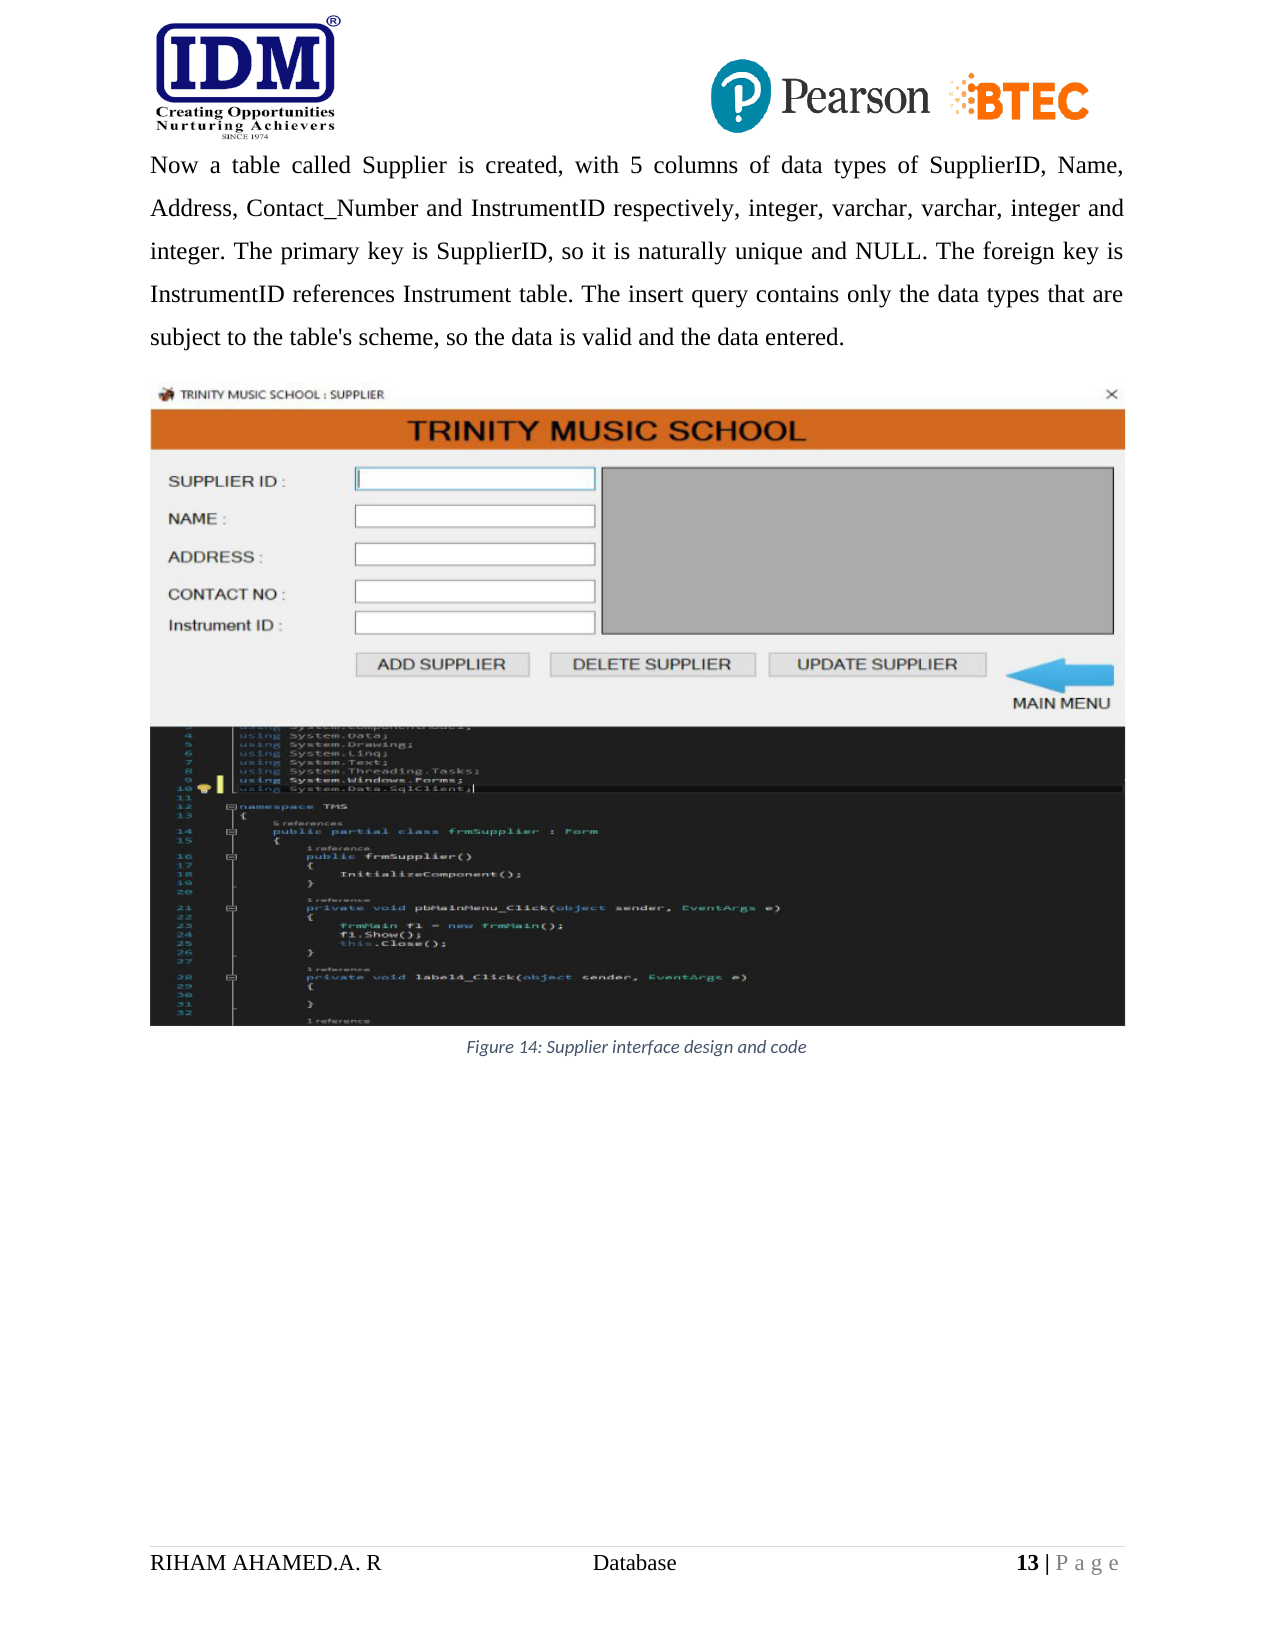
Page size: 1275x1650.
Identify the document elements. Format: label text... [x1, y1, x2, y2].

text Now a table called Supplier is created, with 5 columns of data types of SupplierID, Name, Address, Contact_Number and InstrumentID respectively, integer, varchar, varchar, integer and integer. The primary key is SupplierID, so it is naturally unique and NULL. The foreign key is InstrumentID references Instrument table. The insert query contains only the data types that are subject to the table's scheme, so the data is valid and the data entered. [150, 150, 1125, 351]
picture [150, 12, 346, 142]
picture [150, 382, 1125, 1026]
picture [702, 52, 1089, 142]
